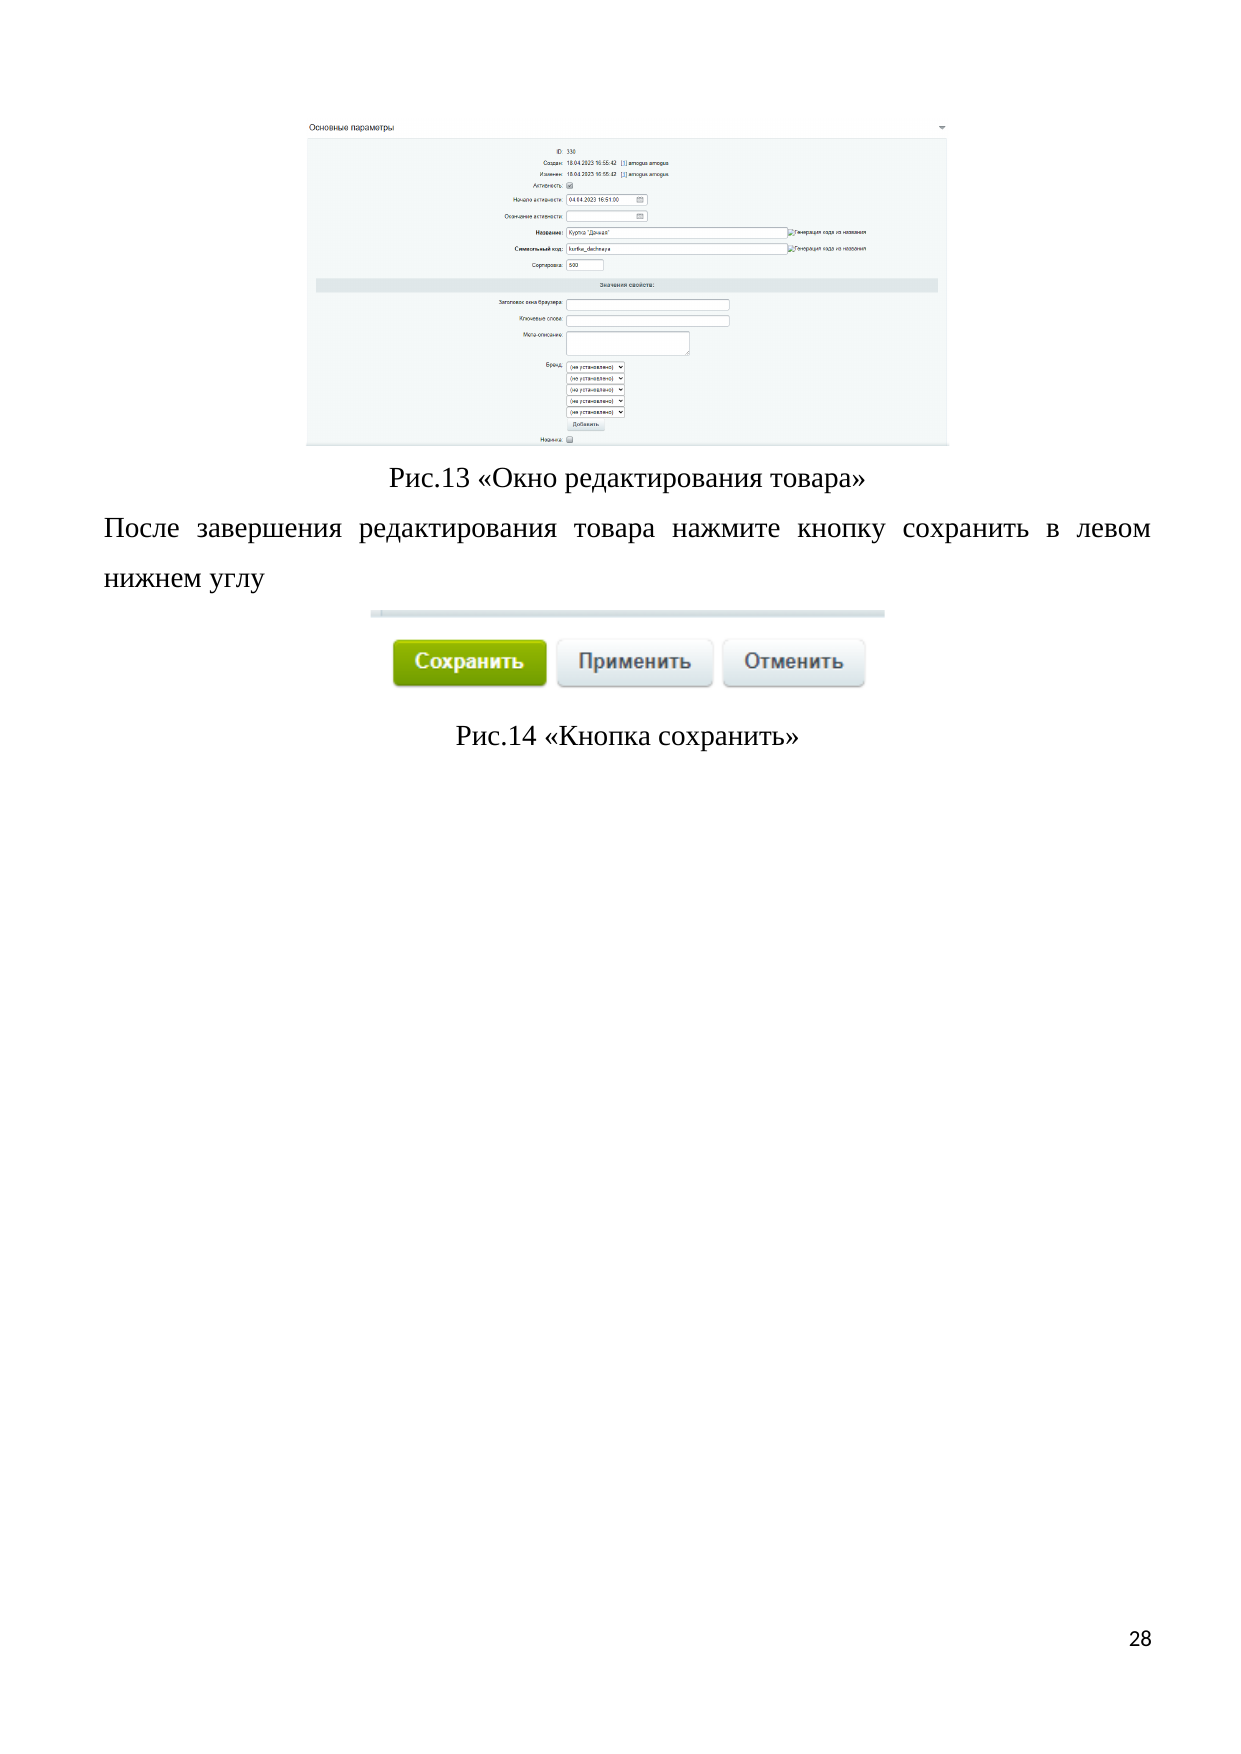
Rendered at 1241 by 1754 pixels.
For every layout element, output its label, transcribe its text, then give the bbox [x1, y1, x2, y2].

picture [370, 610, 885, 705]
picture [305, 118, 950, 446]
text После завершения редактирования товара нажмите кнопку сохранить в левом нижнем углу [103, 510, 1152, 594]
text Рис.13 «Окно редактирования товара» [103, 460, 1152, 493]
text Рис.14 «Кнопка сохранить» [103, 718, 1152, 752]
